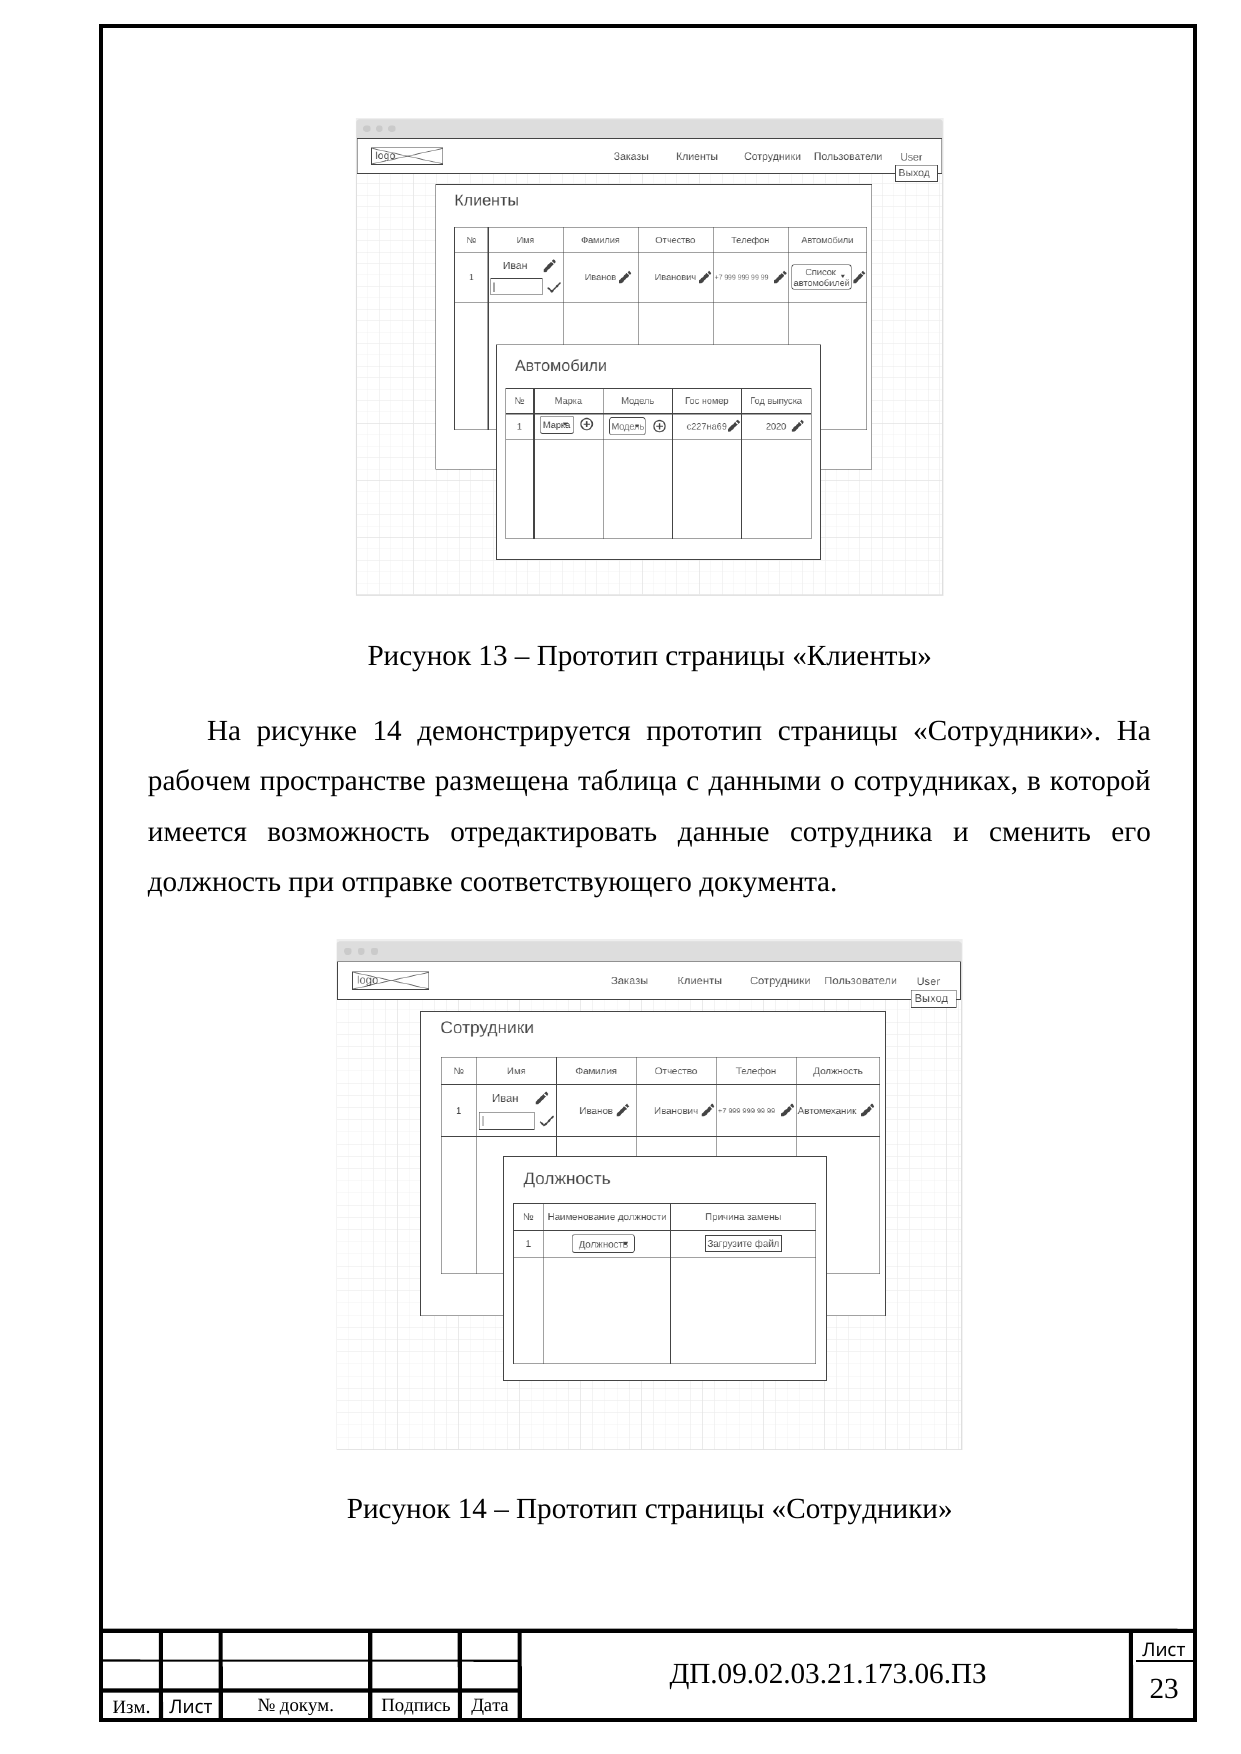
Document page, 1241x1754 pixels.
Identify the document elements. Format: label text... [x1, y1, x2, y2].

text Рисунок 13 – Прототип страницы «Клиенты» [118, 638, 1181, 671]
text Рисунок 14 – Прототип страницы «Сотрудники» [118, 1491, 1181, 1524]
picture [336, 939, 963, 1450]
text На рисунке 14 демонстрируется прототип страницы «Сотрудники». На рабочем пространстве размещена таблица с данными о сотрудниках, в которой имеется возможность отредактировать данные сотрудника и сменить его должность при отправке соответствующего документа. [148, 713, 1152, 898]
picture [355, 118, 944, 596]
